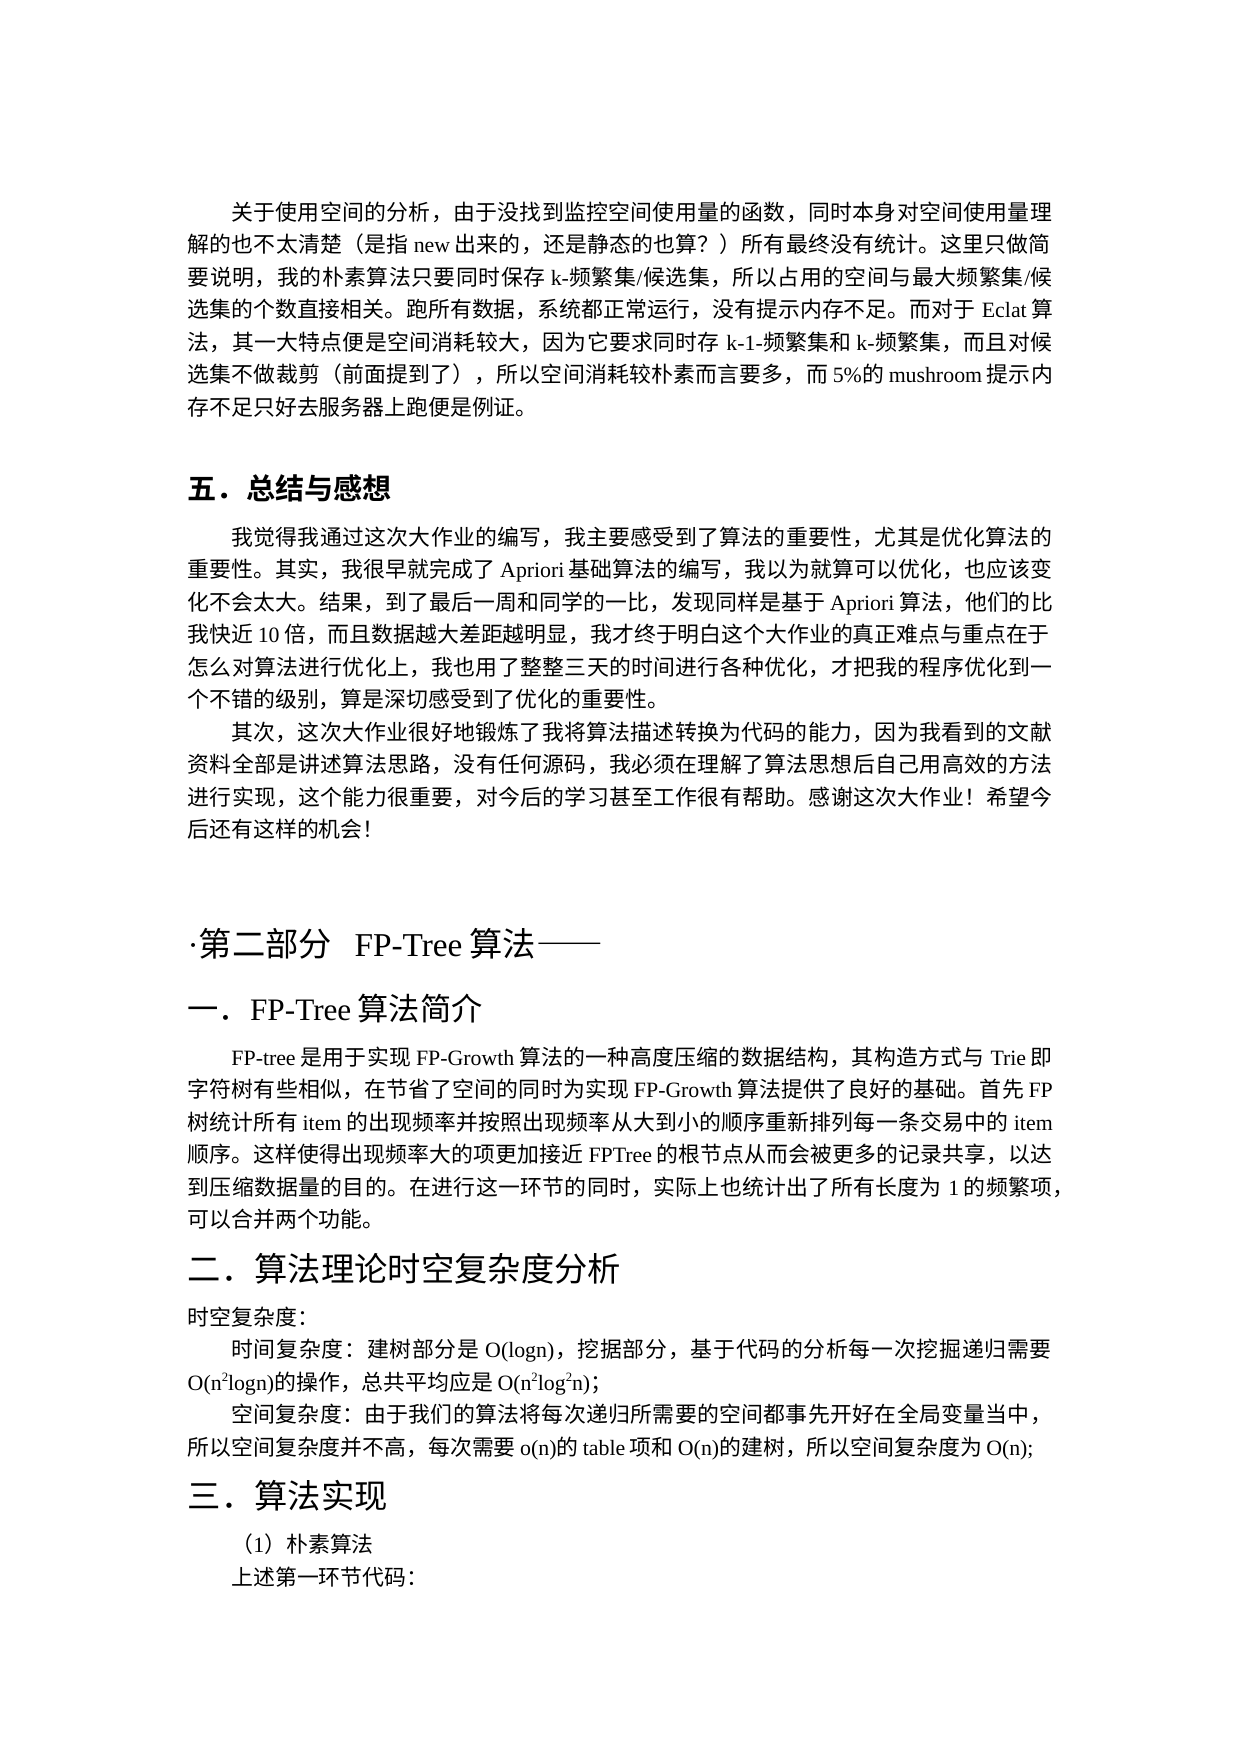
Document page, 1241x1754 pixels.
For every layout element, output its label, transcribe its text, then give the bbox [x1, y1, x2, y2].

text ·第二部分 FP-Tree算法—— [187, 909, 1053, 974]
text 一．FP-Tree算法简介 [187, 974, 1053, 1039]
text 时空复杂度： [187, 1299, 1053, 1332]
text 时间复杂度：建树部分是O(logn)，挖据部分，基于代码的分析每一次挖掘递归需要O(n2logn)的操作，总共平均应是O(n2log2n)； [187, 1332, 1053, 1397]
text 我觉得我通过这次大作业的编写，我主要感受到了算法的重要性，尤其是优化算法的重要性。其实，我很早就完成了Apriori基础算法的编写，我以为就算可以优化，也应该变化不会太大。结果，到了最后一周和同学的一比，发现同样是基于Apriori算法，他们的比我快近10倍，而且数据越大差距越明显，我才终于明白这个大作业的真正难点与重点在于怎么对算法进行优化上，我也用了整整三天的时间进行各种优化，才把我的程序优化到一个不错的级别，算是深切感受到了优化的重要性。 [187, 519, 1053, 714]
text 关于使用空间的分析，由于没找到监控空间使用量的函数，同时本身对空间使用量理解的也不太清楚（是指new出来的，还是静态的也算？）所有最终没有统计。这里只做简要说明，我的朴素算法只要同时保存k-频繁集/候选集，所以占用的空间与最大频繁集/候选集的个数直接相关。跑所有数据，系统都正常运行，没有提示内存不足。而对于Eclat算法，其一大特点便是空间消耗较大，因为它要求同时存k-1-频繁集和k-频繁集，而且对候选集不做裁剪（前面提到了），所以空间消耗较朴素而言要多，而5%的mushroom提示内存不足只好去服务器上跑便是例证。 [187, 194, 1053, 422]
text 空间复杂度：由于我们的算法将每次递归所需要的空间都事先开好在全局变量当中，所以空间复杂度并不高，每次需要o(n)的table项和O(n)的建树，所以空间复杂度为O(n); [187, 1397, 1053, 1462]
text 其次，这次大作业很好地锻炼了我将算法描述转换为代码的能力，因为我看到的文献资料全部是讲述算法思路，没有任何源码，我必须在理解了算法思想后自己用高效的方法进行实现，这个能力很重要，对今后的学习甚至工作很有帮助。感谢这次大作业！希望今后还有这样的机会！ [187, 714, 1053, 844]
text 上述第一环节代码： [187, 1559, 1053, 1592]
text 五．总结与感想 [187, 454, 1053, 519]
text 二．算法理论时空复杂度分析 [187, 1234, 1053, 1299]
text FP-tree是用于实现FP-Growth算法的一种高度压缩的数据结构，其构造方式与Trie即字符树有些相似，在节省了空间的同时为实现FP-Growth算法提供了良好的基础。首先FP树统计所有item的出现频率并按照出现频率从大到小的顺序重新排列每一条交易中的item顺序。这样使得出现频率大的项更加接近FPTree的根节点从而会被更多的记录共享，以达到压缩数据量的目的。在进行这一环节的同时，实际上也统计出了所有长度为1的频繁项，可以合并两个功能。 [187, 1039, 1053, 1234]
text 三．算法实现 [187, 1462, 1053, 1527]
text （1）朴素算法 [187, 1527, 1053, 1559]
